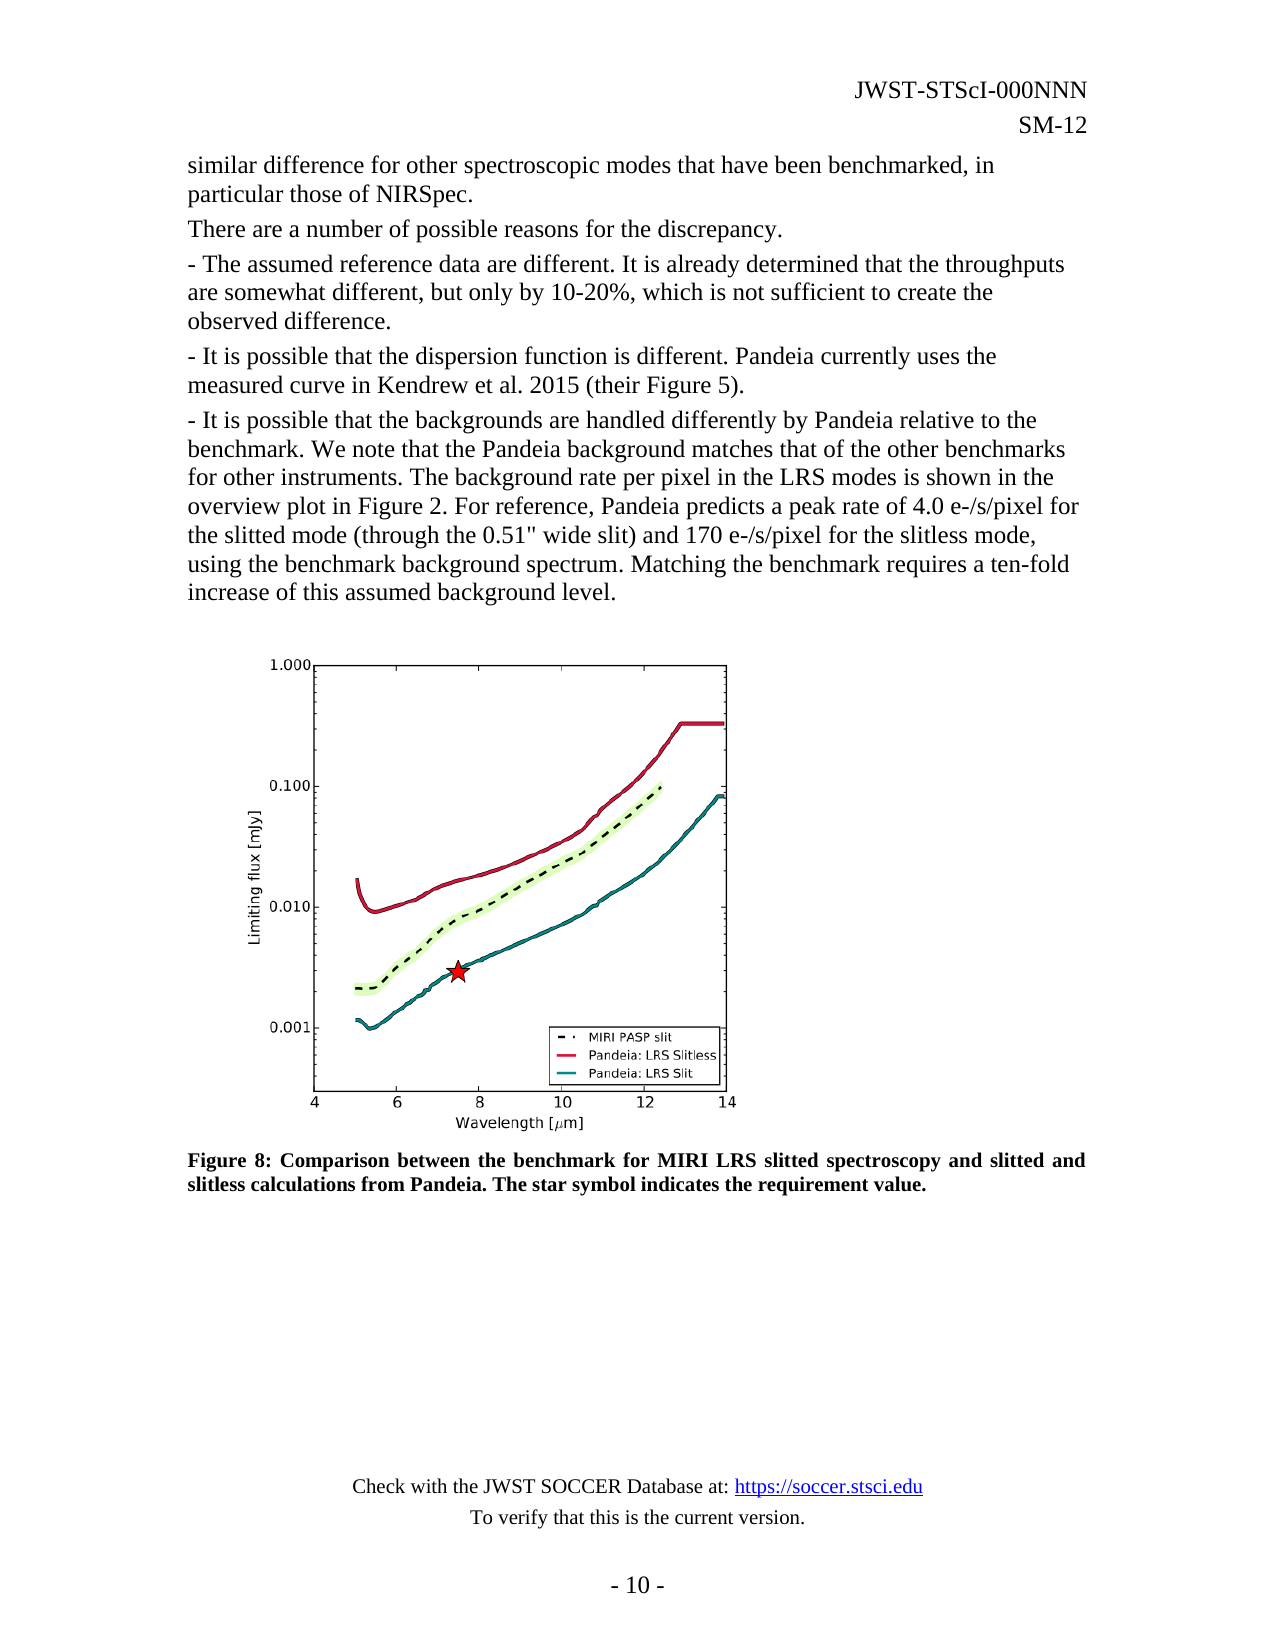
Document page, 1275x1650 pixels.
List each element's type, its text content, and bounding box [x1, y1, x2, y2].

text Figure 8: Comparison between the benchmark for MIRI LRS slitted spectroscopy and slitted and slitless calculations from Pandeia. The star symbol indicates the requirement value. [187, 1148, 1087, 1196]
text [187, 150, 1087, 207]
text - It is possible that the dispersion function is different. Pandeia currently uses the measured curve in Kendrew et al. 2015 (their Figure 5). [187, 341, 1087, 399]
text - The assumed reference data are different. It is already determined that the throughputs are somewhat different, but only by 10-20%, which is not sufficient to create the observed difference. [187, 249, 1087, 335]
text There are a number of possible reasons for the discrepancy. [187, 214, 1087, 242]
text - It is possible that the backgrounds are handled differently by Pandeia relative to the benchmark. We note that the Pandeia background matches that of the other benchmarks for other instruments. The background rate per pixel in the LRS modes is shown in the overview plot in Figure 2. For reference, Pandeia predicts a peak rate of 4.0 e-/s/pixel for the slitted mode (through the 0.51" wide slit) and 170 e-/s/pixel for the slitless mode, using the benchmark background spectrum. Matching the benchmark requires a ten-fold increase of this assumed background level. [187, 405, 1087, 606]
